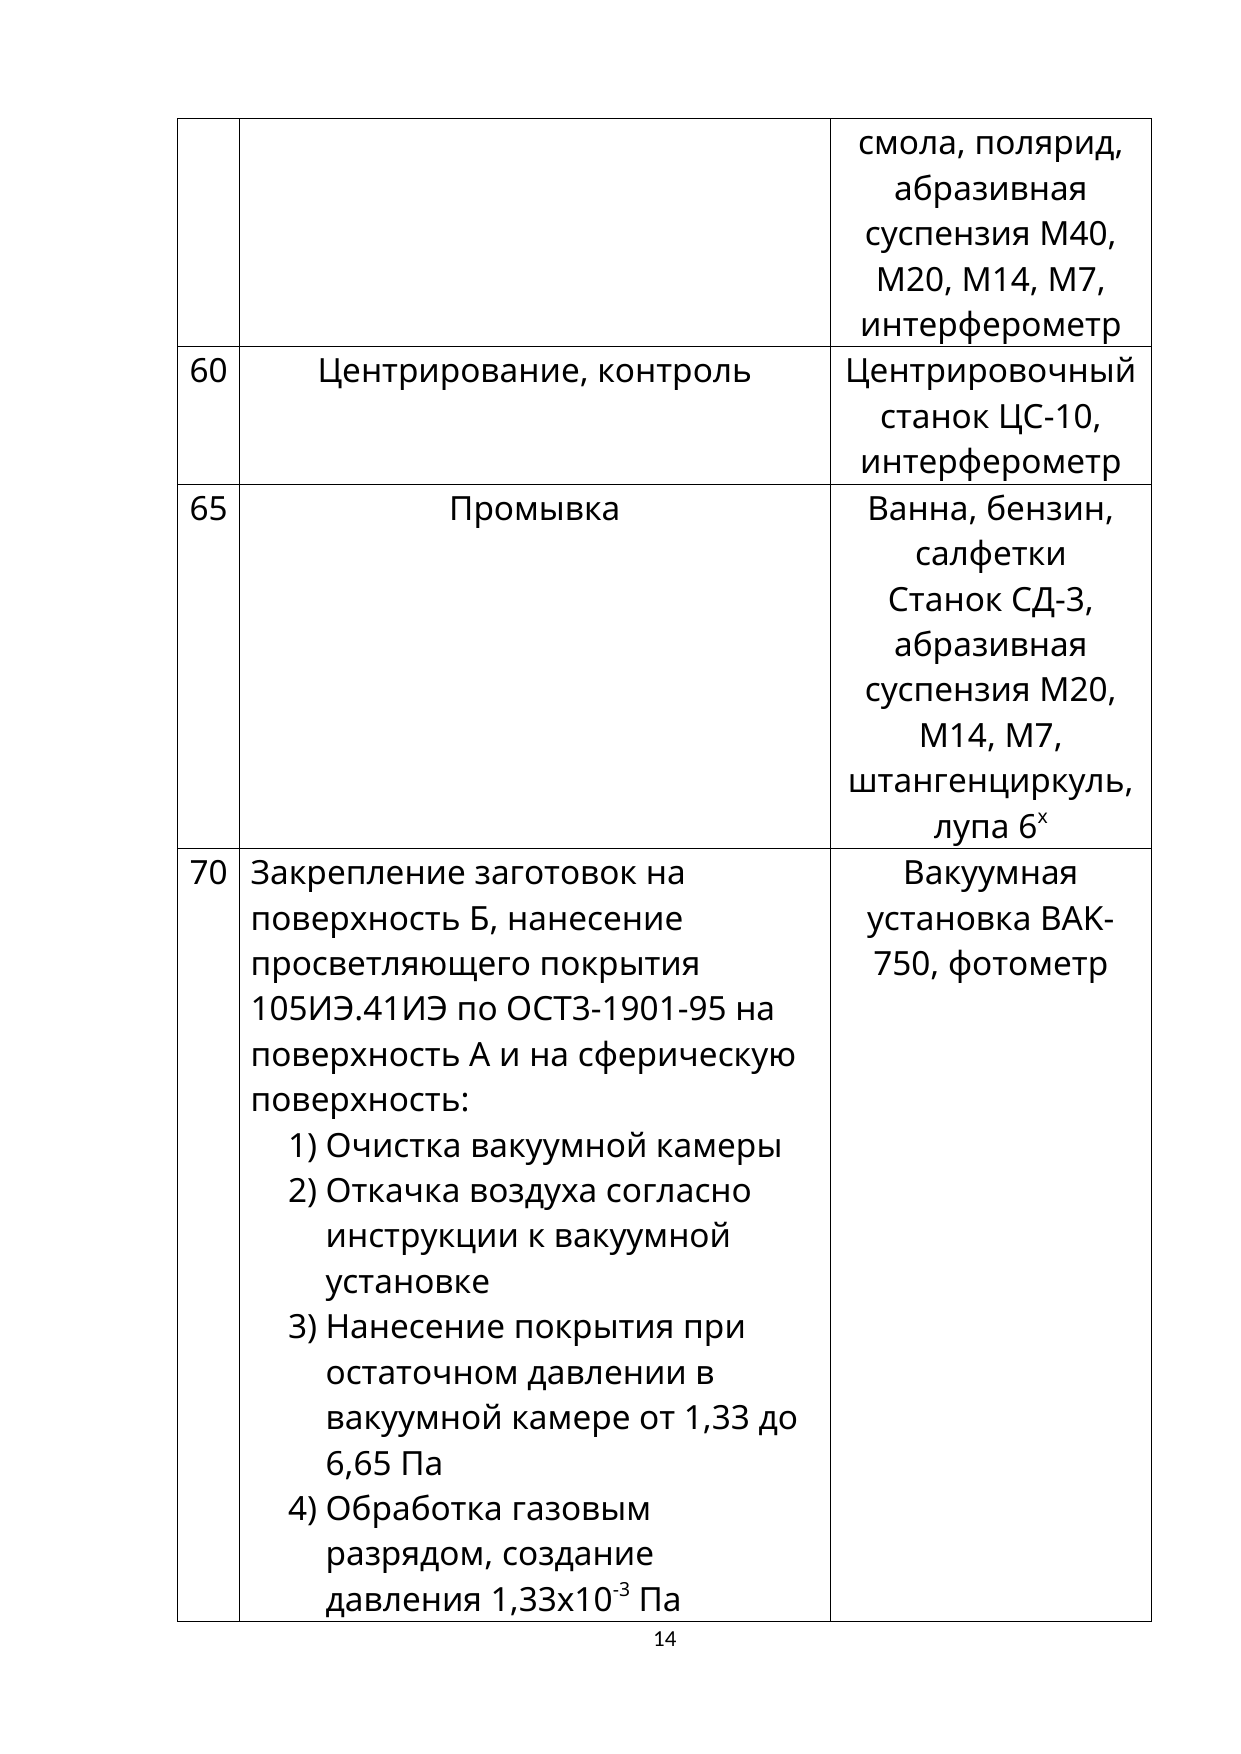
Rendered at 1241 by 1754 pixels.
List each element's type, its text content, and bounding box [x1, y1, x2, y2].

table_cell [831, 849, 1151, 1621]
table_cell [240, 849, 830, 1621]
table_cell 65 [178, 485, 239, 848]
table_cell 55 [178, 119, 239, 346]
table_cell Ванна, бензин, салфетки Станок СД-3, абразивная суспензия М20, М14, М7, штангенциркуль, лупа 6х [831, 485, 1151, 848]
table_cell Промывка [240, 485, 830, 848]
table_cell Центрировочный станок ЦС-10, интерферометр [831, 347, 1151, 483]
table_cell 60 [178, 347, 239, 483]
table_cell Центрирование, контроль [240, 347, 830, 483]
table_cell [240, 119, 830, 346]
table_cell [831, 119, 1151, 346]
table_cell 70 [178, 849, 239, 1621]
